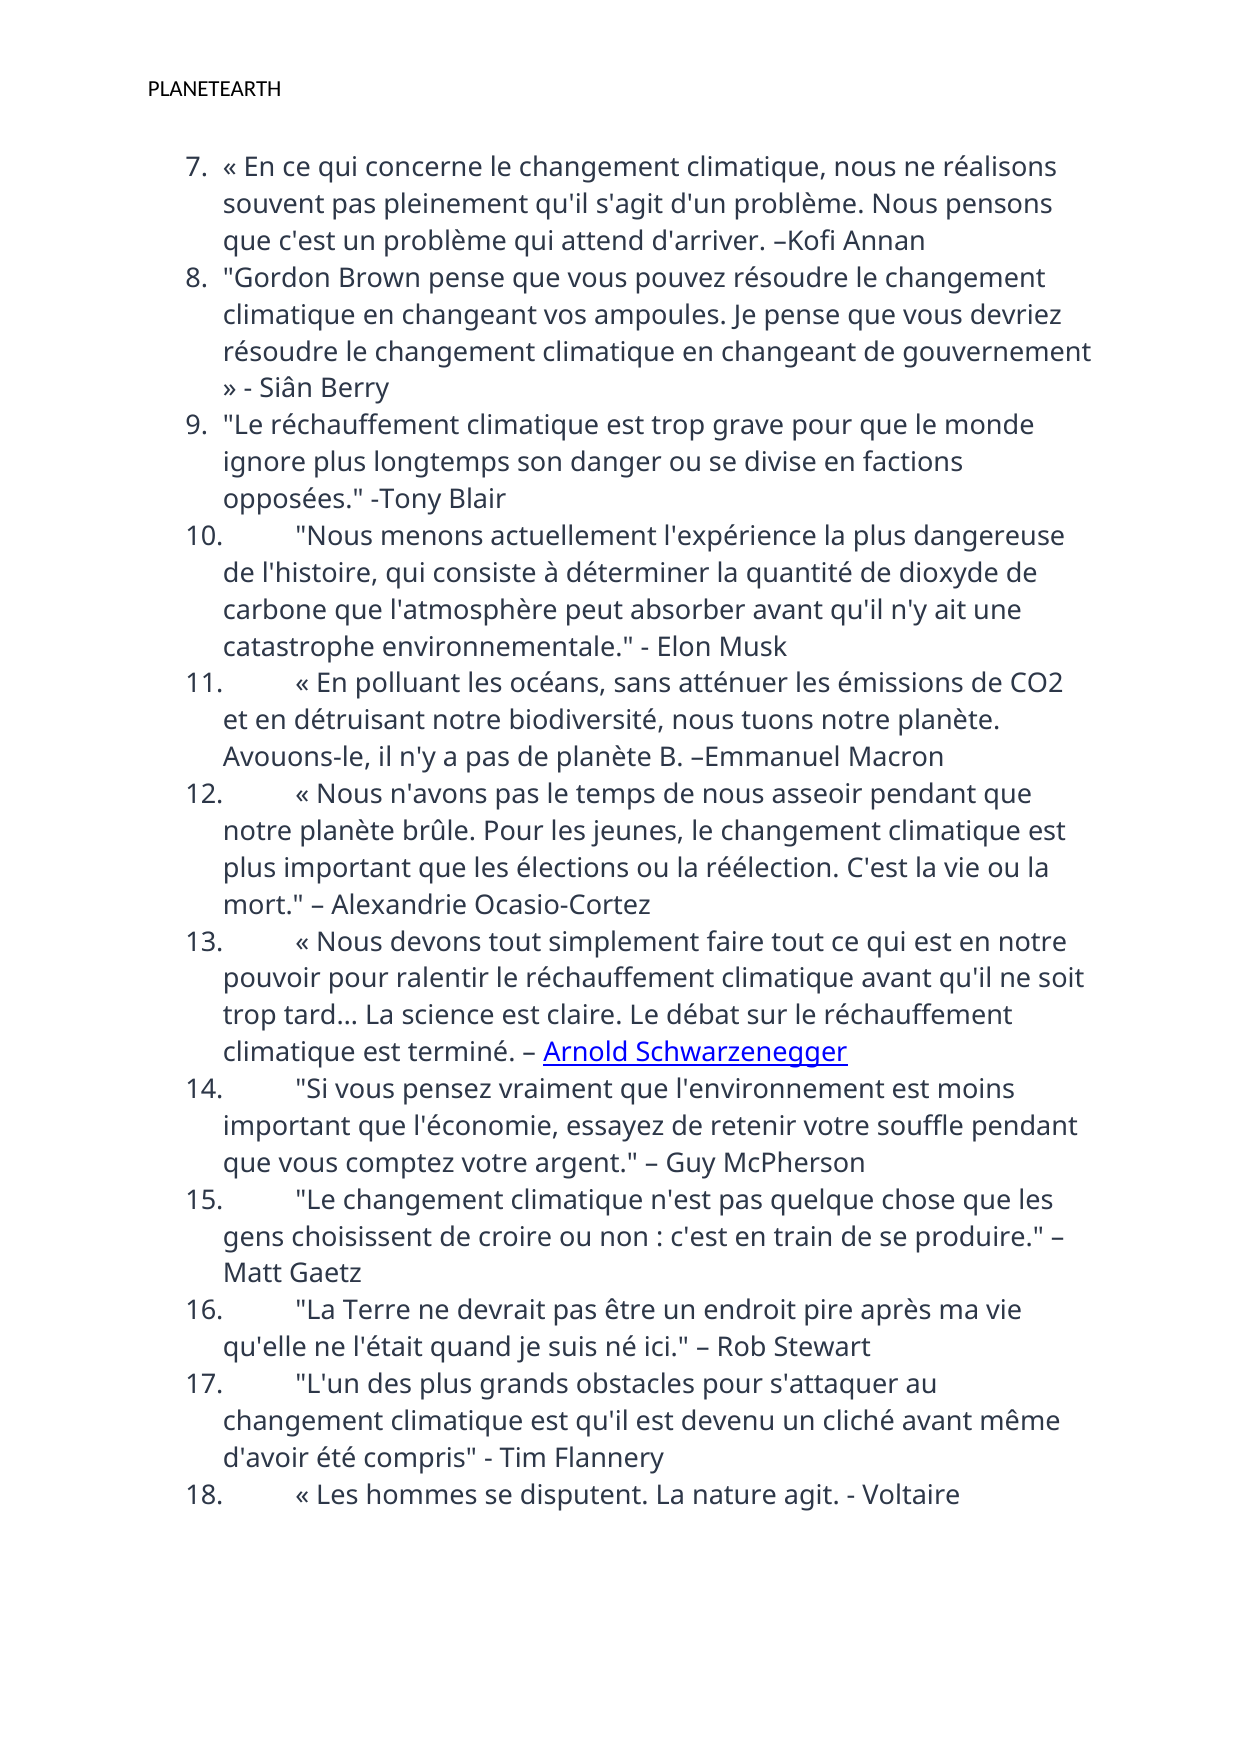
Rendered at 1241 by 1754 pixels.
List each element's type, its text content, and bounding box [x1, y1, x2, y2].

list "L'un des plus grands obstacles pour s'attaquer au changement climatique est qu'il est devenu un cliché avant même d'avoir été compris" - Tim Flannery [185, 1364, 1093, 1475]
list "Nous menons actuellement l'expérience la plus dangereuse de l'histoire, qui consiste à déterminer la quantité de dioxyde de carbone que l'atmosphère peut absorber avant qu'il n'y ait une catastrophe environnementale." - Elon Musk [185, 516, 1093, 664]
list « Nous devons tout simplement faire tout ce qui est en notre pouvoir pour ralentir le réchauffement climatique avant qu'il ne soit trop tard… La science est claire. Le débat sur le réchauffement climatique est terminé. – Arnold Schwarzenegger [185, 922, 1093, 1069]
list "Le changement climatique n'est pas quelque chose que les gens choisissent de croire ou non : c'est en train de se produire." – Matt Gaetz [185, 1180, 1093, 1291]
list « En ce qui concerne le changement climatique, nous ne réalisons souvent pas pleinement qu'il s'agit d'un problème. Nous pensons que c'est un problème qui attend d'arriver. –Kofi Annan [185, 148, 1093, 258]
list "Le réchauffement climatique est trop grave pour que le monde ignore plus longtemps son danger ou se divise en factions opposées." -Tony Blair [185, 406, 1093, 516]
list "Gordon Brown pense que vous pouvez résoudre le changement climatique en changeant vos ampoules. Je pense que vous devriez résoudre le changement climatique en changeant de gouvernement » - Siân Berry [185, 258, 1093, 406]
list "Si vous pensez vraiment que l'environnement est moins important que l'économie, essayez de retenir votre souffle pendant que vous comptez votre argent." – Guy McPherson [185, 1069, 1093, 1180]
list « Les hommes se disputent. La nature agit. - Voltaire [185, 1475, 1093, 1512]
list « En polluant les océans, sans atténuer les émissions de CO2 et en détruisant notre biodiversité, nous tuons notre planète. Avouons-le, il n'y a pas de planète B. –Emmanuel Macron [185, 664, 1093, 774]
list "La Terre ne devrait pas être un endroit pire après ma vie qu'elle ne l'était quand je suis né ici." – Rob Stewart [185, 1291, 1093, 1364]
list « Nous n'avons pas le temps de nous asseoir pendant que notre planète brûle. Pour les jeunes, le changement climatique est plus important que les élections ou la réélection. C'est la vie ou la mort." – Alexandrie Ocasio-Cortez [185, 774, 1093, 922]
